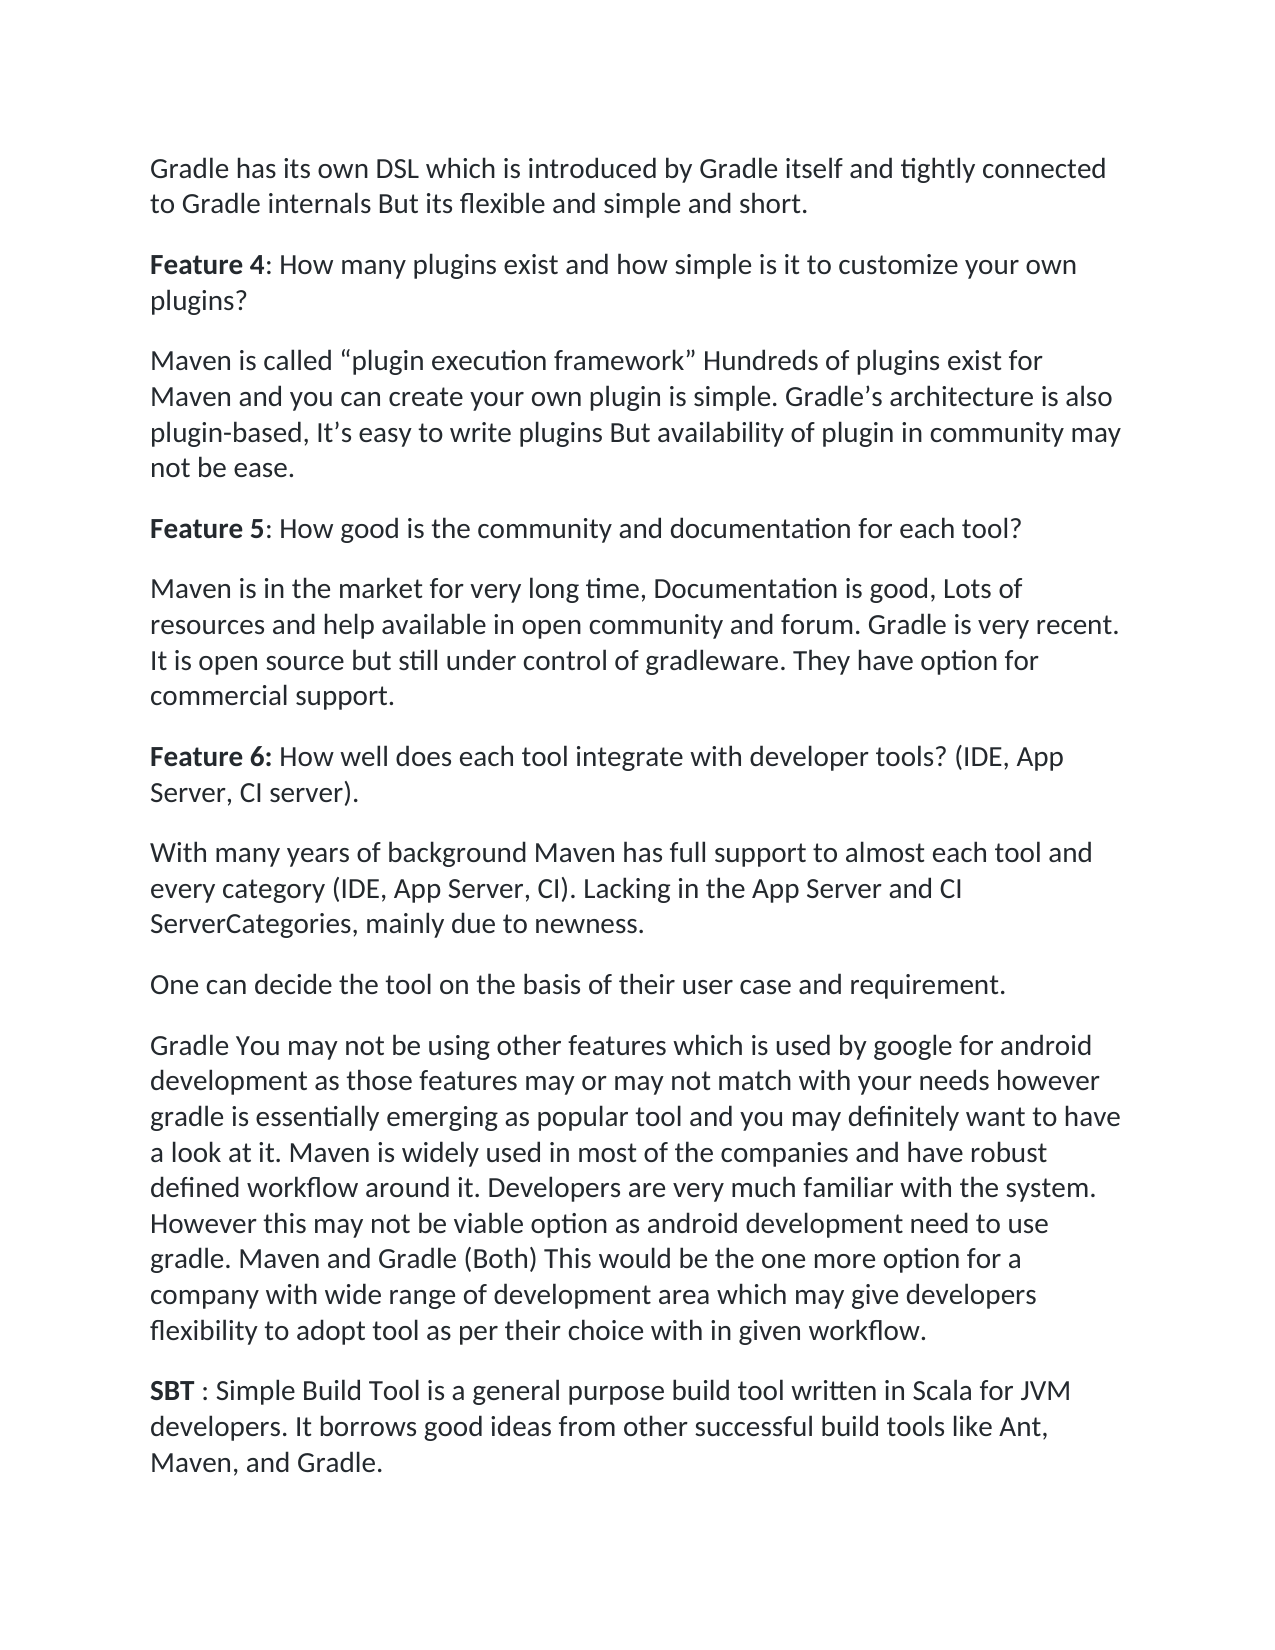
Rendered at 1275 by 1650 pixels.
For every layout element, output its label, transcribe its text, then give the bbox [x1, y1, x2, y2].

text Feature 6: How well does each tool integrate with developer tools? (IDE, App Server, CI server). [150, 738, 1125, 809]
text SBT : Simple Build Tool is a general purpose build tool written in Scala for JVM developers. It borrows good ideas from other successful build tools like Ant, Maven, and Gradle. [150, 1372, 1125, 1479]
text Feature 4: How many plugins exist and how simple is it to customize your own plugins? [150, 246, 1125, 317]
text Maven is called “plugin execution framework” Hundreds of plugins exist for Maven and you can create your own plugin is simple. Gradle’s architecture is also plugin-based, It’s easy to write plugins But availability of plugin in community may not be ease. [150, 342, 1125, 485]
text Maven is in the market for very long time, Documentation is good, Lots of resources and help available in open community and forum. Gradle is very recent. It is open source but still under control of gradleware. They have option for commercial support. [150, 571, 1125, 713]
text Feature 5: How good is the community and documentation for each tool? [150, 510, 1125, 546]
text One can decide the tool on the basis of their user case and requirement. [150, 966, 1125, 1002]
text Gradle You may not be using other features which is used by google for android development as those features may or may not match with your needs however gradle is essentially emerging as popular tool and you may definitely want to have a look at it. Maven is widely used in most of the companies and have robust defined workflow around it. Developers are very much familiar with the system. However this may not be viable option as android development need to use gradle. Maven and Gradle (Both) This would be the one more option for a company with wide range of development area which may give developers flexibility to adopt tool as per their choice with in given workflow. [150, 1027, 1125, 1347]
text With many years of background Maven has full support to almost each tool and every category (IDE, App Server, CI). Lacking in the App Server and CI ServerCategories, mainly due to newness. [150, 834, 1125, 941]
text Gradle has its own DSL which is introduced by Gradle itself and tightly connected to Gradle internals But its flexible and simple and short. [150, 150, 1125, 221]
